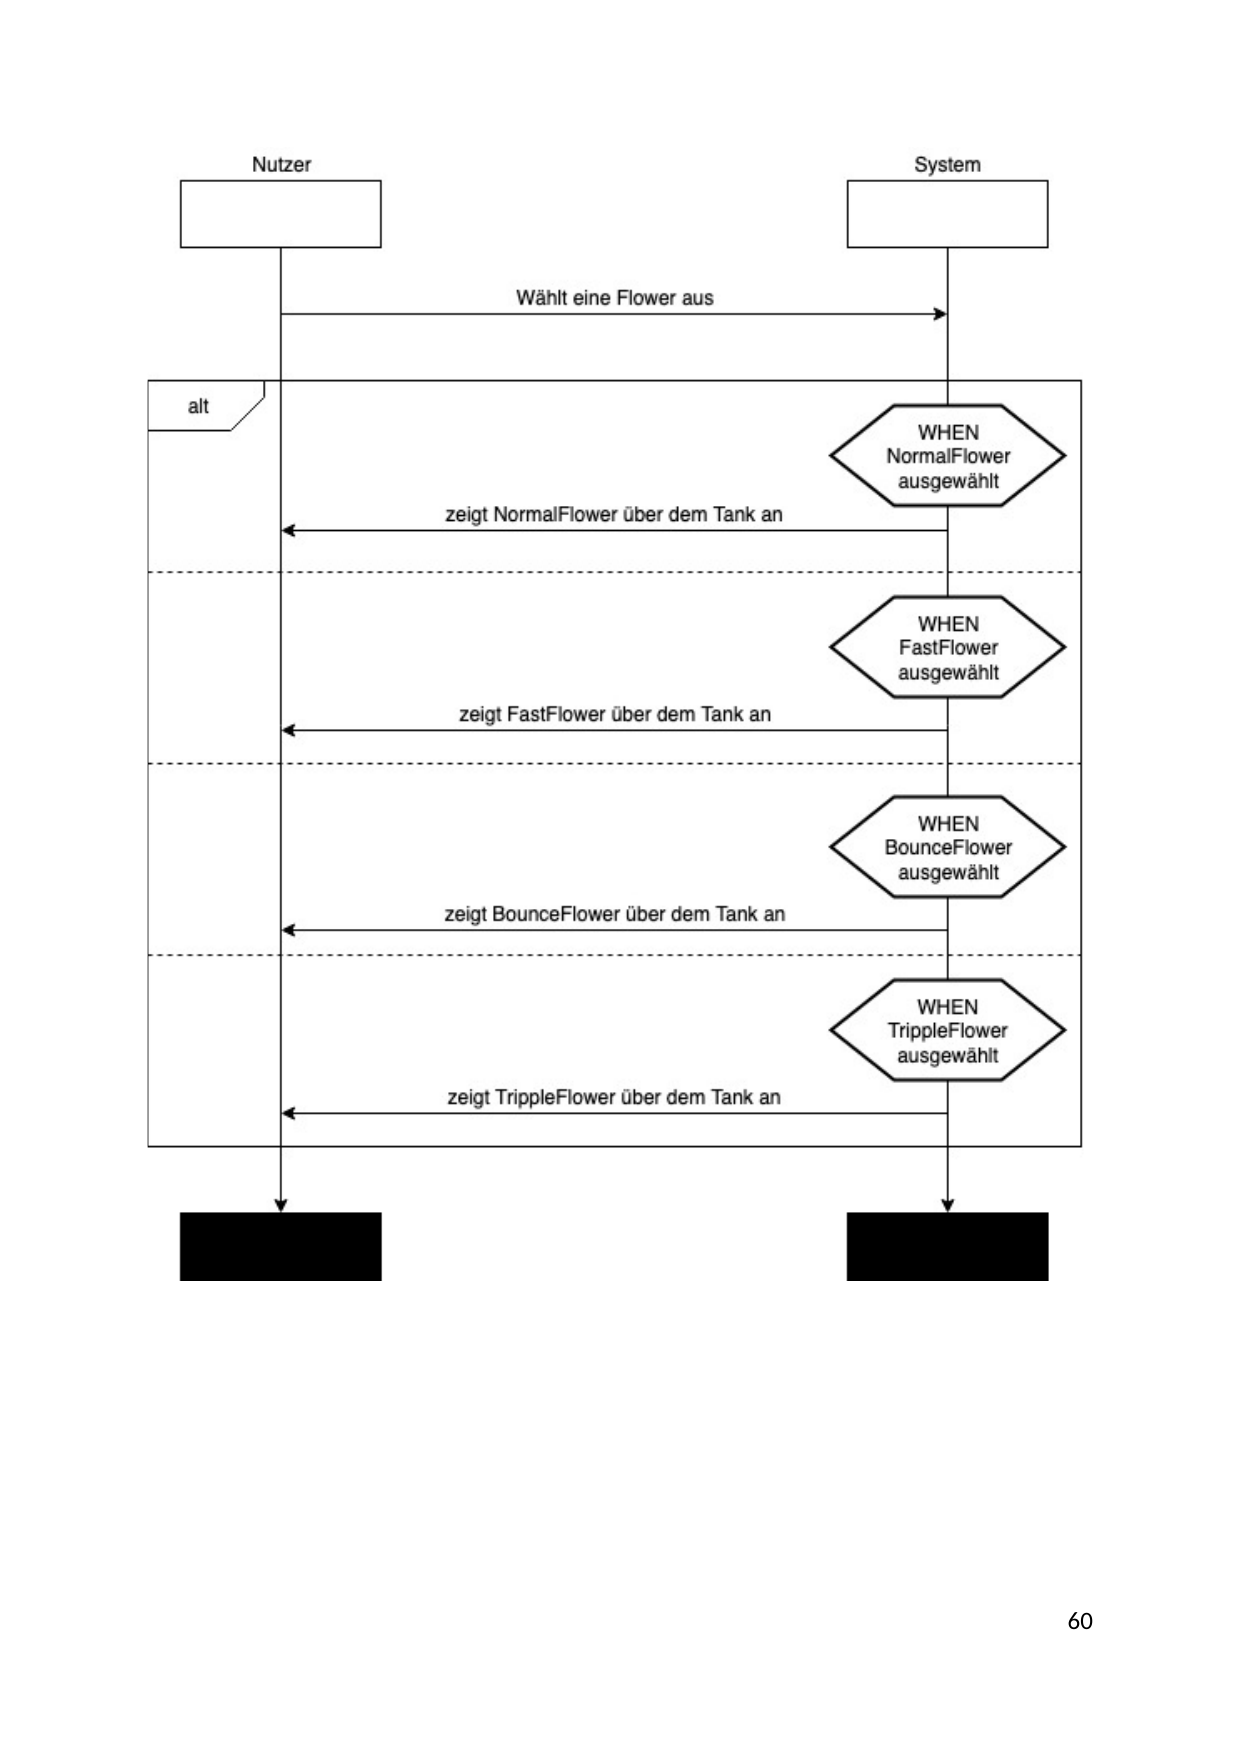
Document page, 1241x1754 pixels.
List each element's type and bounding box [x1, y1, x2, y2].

picture [147, 147, 1084, 1281]
